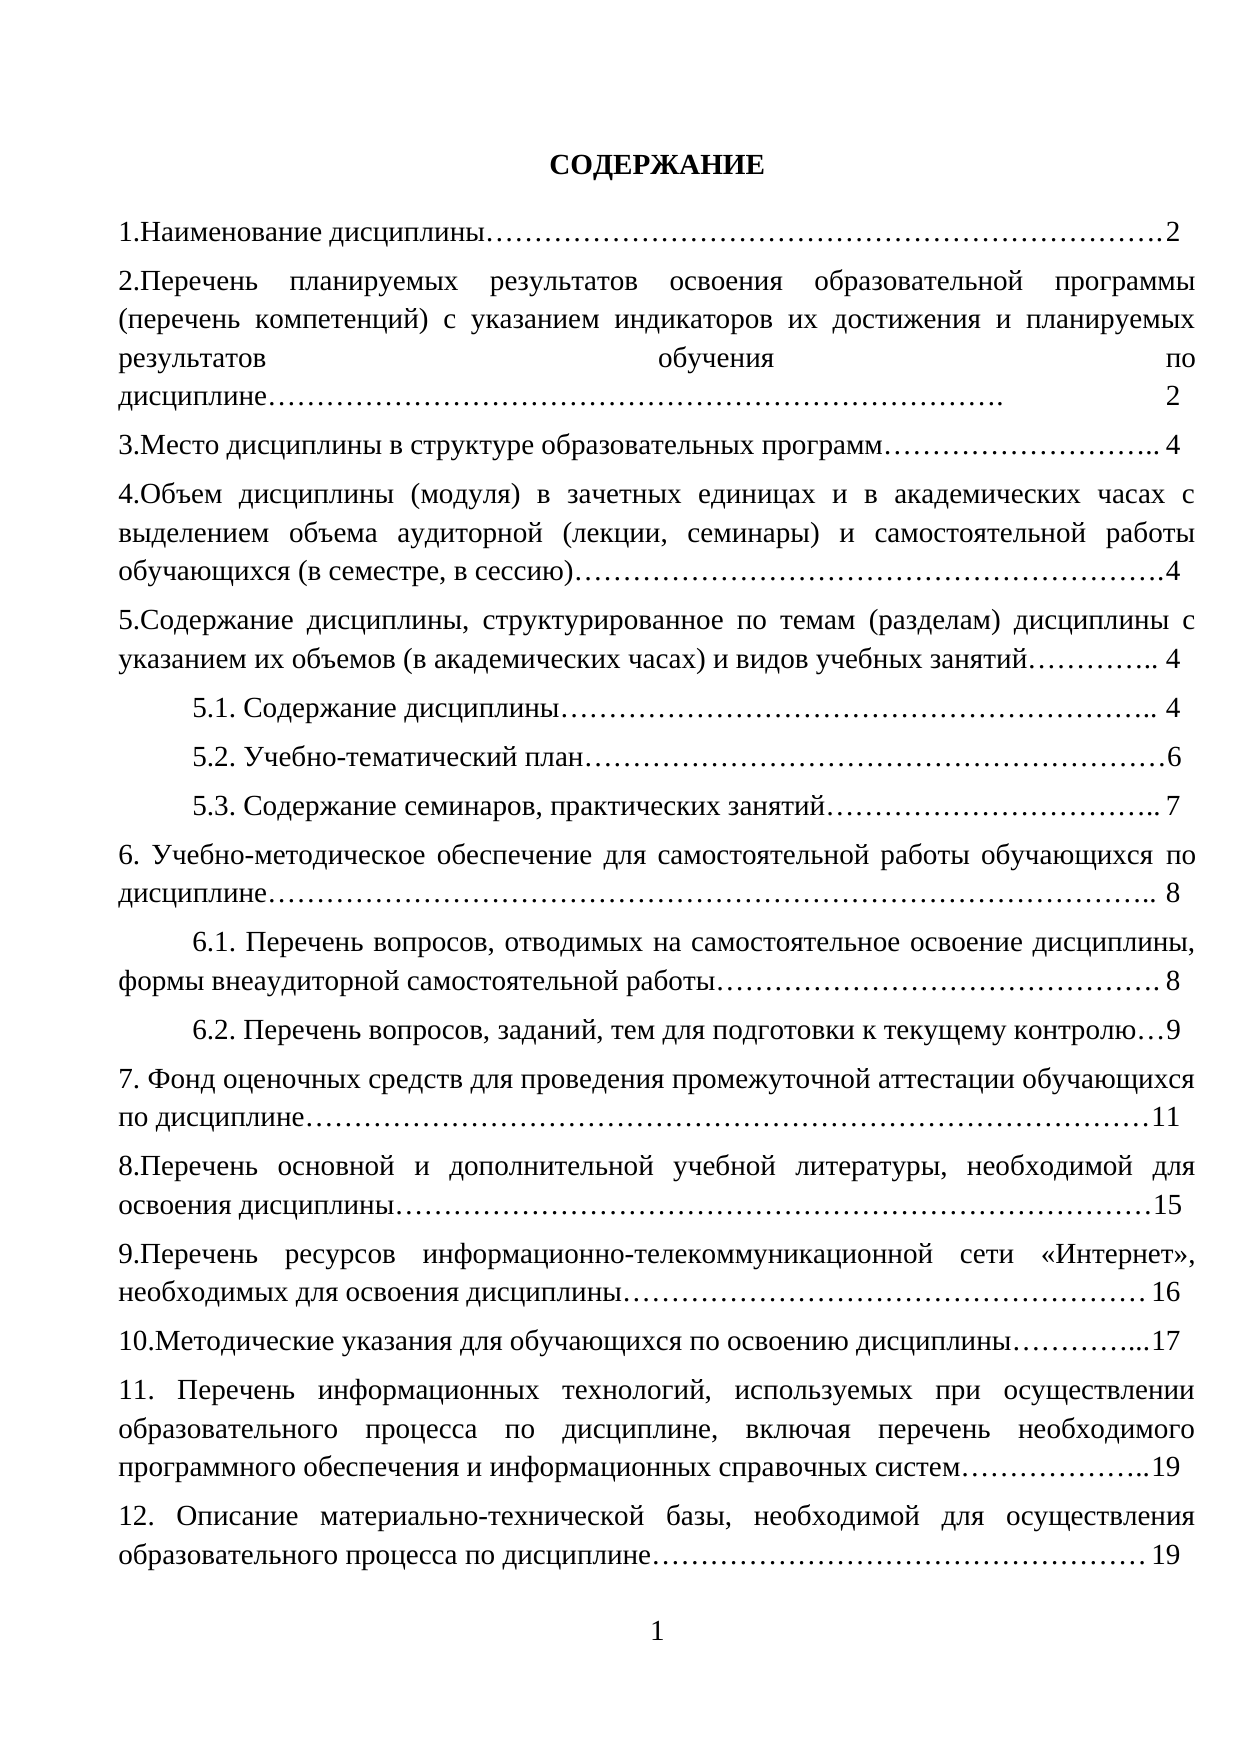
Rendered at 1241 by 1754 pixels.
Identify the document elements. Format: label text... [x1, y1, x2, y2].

text СОДЕРЖАНИЕ [118, 147, 1196, 180]
